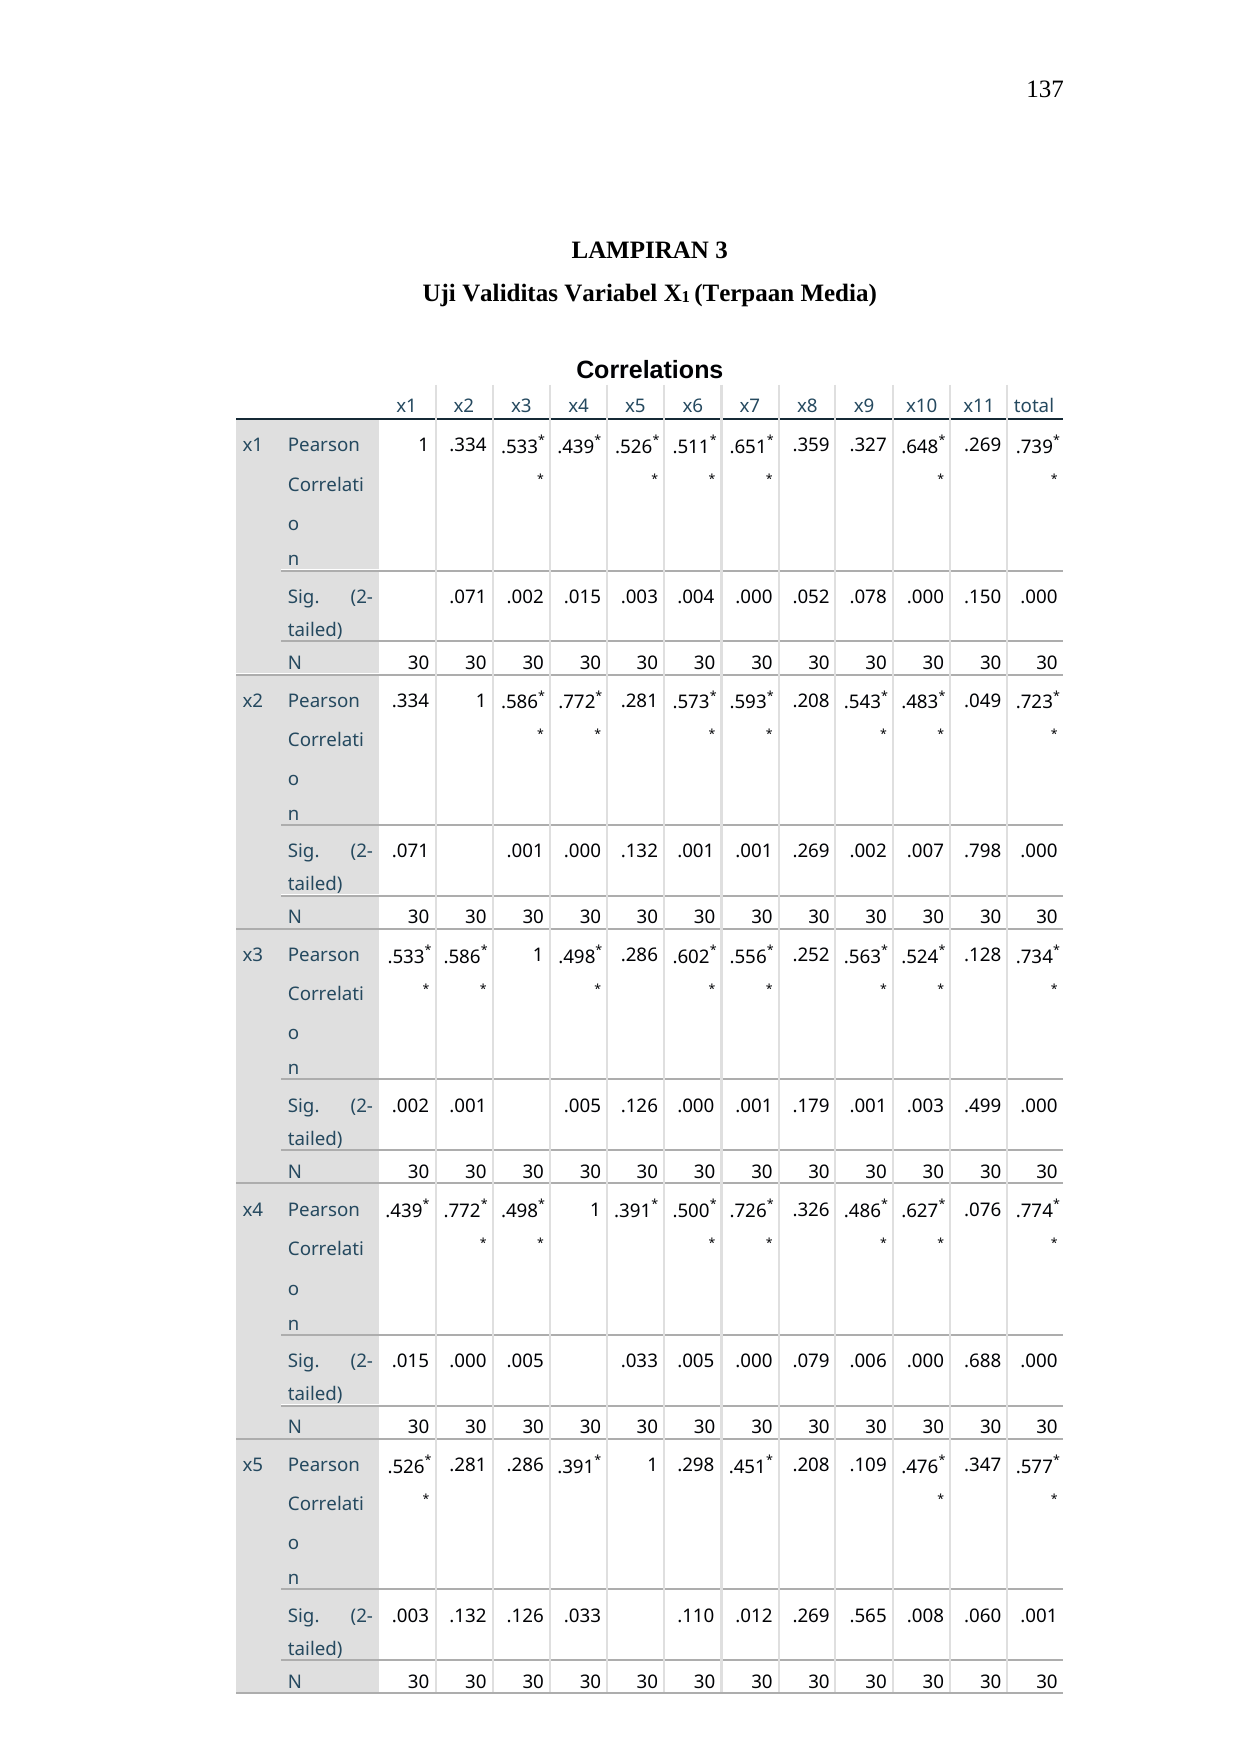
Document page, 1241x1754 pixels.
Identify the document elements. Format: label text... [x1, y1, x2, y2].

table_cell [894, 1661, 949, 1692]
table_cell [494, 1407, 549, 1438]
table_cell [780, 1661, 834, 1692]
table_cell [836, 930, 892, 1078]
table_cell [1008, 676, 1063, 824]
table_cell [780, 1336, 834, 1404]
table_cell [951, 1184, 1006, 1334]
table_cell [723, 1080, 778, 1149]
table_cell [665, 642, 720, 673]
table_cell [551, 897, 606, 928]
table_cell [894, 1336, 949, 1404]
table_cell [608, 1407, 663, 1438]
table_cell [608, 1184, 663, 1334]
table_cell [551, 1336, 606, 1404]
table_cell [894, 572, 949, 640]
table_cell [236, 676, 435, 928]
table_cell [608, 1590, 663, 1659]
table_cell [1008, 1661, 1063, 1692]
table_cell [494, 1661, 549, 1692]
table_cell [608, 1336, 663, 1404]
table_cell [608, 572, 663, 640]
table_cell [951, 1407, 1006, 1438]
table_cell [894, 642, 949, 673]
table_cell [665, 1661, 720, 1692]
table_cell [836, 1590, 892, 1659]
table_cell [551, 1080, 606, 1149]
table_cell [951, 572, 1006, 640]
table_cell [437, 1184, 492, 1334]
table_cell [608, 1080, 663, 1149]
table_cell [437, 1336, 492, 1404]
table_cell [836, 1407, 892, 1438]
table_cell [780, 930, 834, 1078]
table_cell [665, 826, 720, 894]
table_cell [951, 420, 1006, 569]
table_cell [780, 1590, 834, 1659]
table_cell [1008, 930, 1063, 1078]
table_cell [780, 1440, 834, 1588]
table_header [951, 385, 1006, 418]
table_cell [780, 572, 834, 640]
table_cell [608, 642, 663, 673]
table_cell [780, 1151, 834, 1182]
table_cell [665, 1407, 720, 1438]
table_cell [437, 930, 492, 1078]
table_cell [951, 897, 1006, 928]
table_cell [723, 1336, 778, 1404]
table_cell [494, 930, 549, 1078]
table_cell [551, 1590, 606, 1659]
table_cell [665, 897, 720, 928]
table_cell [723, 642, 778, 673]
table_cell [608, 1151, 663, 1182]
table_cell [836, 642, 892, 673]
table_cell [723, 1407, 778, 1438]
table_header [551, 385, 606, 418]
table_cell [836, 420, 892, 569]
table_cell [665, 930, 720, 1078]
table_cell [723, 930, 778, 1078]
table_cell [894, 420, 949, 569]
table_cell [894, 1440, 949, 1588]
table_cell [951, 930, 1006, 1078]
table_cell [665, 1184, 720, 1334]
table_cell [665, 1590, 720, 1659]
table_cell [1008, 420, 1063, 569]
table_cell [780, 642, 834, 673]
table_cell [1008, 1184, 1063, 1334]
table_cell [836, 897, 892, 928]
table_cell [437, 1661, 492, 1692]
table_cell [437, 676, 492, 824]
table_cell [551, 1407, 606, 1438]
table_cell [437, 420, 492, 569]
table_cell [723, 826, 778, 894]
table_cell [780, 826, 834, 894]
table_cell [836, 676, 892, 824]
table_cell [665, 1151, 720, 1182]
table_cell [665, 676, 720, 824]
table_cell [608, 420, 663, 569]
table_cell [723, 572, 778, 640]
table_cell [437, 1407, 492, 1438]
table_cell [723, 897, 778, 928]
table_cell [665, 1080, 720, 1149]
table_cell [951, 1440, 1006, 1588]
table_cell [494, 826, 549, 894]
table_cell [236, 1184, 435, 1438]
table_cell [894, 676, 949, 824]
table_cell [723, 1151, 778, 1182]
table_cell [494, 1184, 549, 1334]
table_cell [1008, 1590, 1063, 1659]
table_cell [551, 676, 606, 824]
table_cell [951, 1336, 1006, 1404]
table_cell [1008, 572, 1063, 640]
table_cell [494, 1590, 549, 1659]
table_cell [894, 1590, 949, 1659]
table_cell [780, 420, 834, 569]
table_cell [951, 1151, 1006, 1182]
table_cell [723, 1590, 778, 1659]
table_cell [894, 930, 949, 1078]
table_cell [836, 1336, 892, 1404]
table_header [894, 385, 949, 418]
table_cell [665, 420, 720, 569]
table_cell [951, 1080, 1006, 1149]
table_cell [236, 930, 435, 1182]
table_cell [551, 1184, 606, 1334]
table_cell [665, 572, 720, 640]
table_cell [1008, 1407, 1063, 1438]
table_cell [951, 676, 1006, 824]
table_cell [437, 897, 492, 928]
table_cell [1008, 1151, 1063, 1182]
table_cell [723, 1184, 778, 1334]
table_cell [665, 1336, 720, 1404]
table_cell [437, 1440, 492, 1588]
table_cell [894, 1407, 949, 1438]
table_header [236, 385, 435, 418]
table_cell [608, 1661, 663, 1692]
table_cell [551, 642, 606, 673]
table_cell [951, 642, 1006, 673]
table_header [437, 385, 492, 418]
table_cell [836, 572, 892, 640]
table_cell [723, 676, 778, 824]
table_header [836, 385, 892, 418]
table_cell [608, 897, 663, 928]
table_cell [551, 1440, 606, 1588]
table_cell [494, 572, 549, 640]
subtitle Uji Validitas Variabel X1 (Terpaan Media) [295, 278, 1004, 308]
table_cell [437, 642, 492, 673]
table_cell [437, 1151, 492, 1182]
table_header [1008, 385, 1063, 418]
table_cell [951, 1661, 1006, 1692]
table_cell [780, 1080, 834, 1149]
text Correlations [223, 356, 1076, 384]
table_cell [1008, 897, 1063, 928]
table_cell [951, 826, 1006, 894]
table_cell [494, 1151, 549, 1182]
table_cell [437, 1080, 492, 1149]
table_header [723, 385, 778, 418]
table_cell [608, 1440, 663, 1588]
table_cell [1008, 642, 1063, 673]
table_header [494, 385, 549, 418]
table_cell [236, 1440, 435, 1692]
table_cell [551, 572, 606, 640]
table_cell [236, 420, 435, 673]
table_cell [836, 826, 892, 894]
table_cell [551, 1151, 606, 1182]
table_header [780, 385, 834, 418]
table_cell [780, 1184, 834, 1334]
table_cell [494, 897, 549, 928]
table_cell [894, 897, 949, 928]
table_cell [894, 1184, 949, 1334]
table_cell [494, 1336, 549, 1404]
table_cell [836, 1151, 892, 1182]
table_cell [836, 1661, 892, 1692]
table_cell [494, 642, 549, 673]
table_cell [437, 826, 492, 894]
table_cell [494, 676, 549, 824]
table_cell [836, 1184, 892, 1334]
text LAMPIRAN 3 [223, 235, 1076, 264]
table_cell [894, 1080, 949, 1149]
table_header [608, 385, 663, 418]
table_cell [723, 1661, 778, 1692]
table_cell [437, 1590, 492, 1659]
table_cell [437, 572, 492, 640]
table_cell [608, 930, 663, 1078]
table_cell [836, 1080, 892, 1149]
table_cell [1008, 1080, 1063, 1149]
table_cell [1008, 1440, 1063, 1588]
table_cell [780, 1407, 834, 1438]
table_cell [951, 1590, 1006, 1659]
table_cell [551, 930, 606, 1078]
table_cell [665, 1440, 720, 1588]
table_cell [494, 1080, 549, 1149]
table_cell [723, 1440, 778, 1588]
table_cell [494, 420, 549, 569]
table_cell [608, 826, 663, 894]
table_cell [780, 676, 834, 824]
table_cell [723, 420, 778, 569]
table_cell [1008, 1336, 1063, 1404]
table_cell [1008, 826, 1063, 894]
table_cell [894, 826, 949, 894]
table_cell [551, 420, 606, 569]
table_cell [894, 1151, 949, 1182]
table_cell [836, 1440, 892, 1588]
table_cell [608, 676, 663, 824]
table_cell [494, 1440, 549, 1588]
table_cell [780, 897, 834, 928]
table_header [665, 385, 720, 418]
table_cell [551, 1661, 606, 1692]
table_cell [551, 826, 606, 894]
